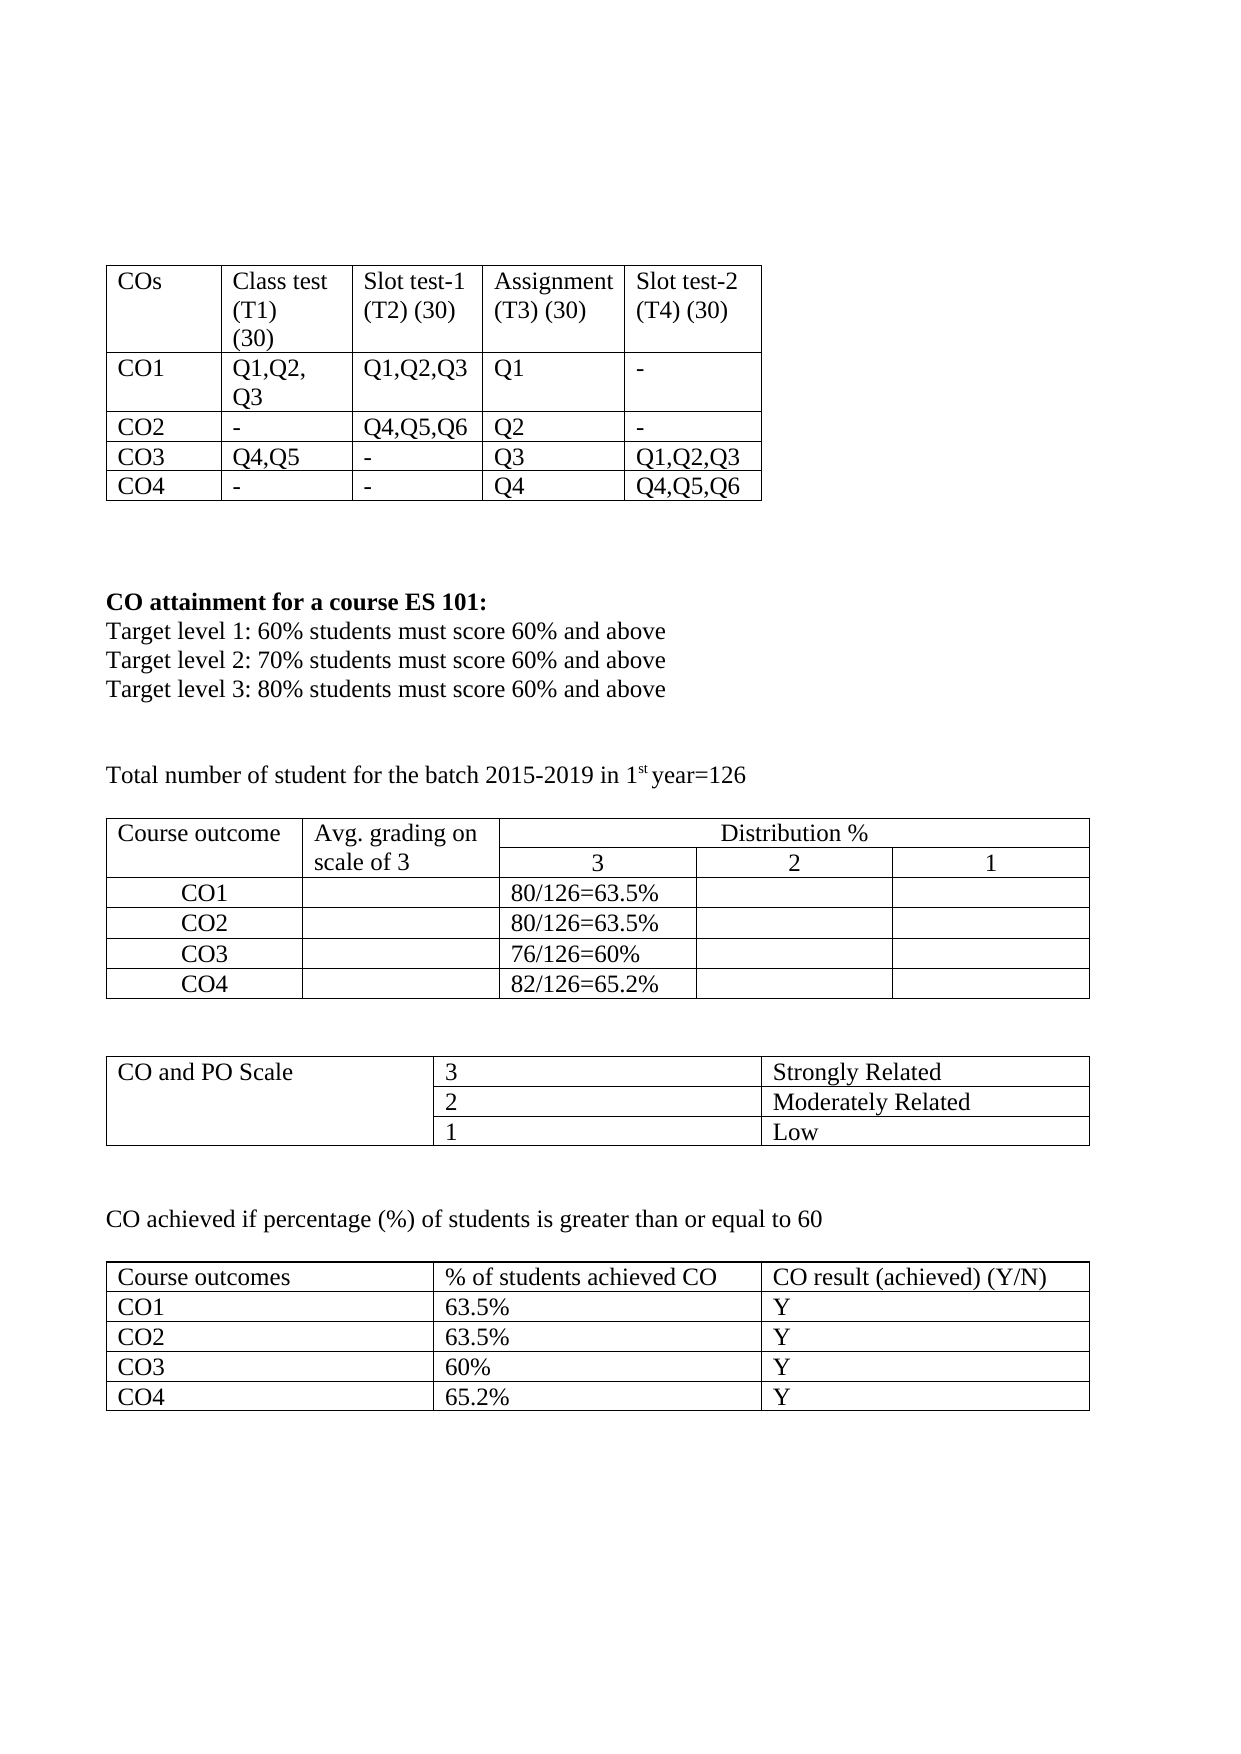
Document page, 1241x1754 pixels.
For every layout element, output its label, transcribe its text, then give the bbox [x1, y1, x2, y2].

table_cell Q1 [483, 353, 624, 411]
text Target level 3: 80% students must score 60% and above [106, 674, 1090, 702]
table_cell Q1,Q2,Q3 [353, 353, 482, 411]
table_cell - [625, 353, 761, 411]
table_cell CO1 [107, 878, 302, 907]
table_cell Y [762, 1352, 1089, 1381]
table_cell Q4,Q5 [222, 442, 352, 470]
table_cell CO1 [107, 353, 221, 411]
table_cell - [625, 412, 761, 441]
table_header Strongly Related [762, 1057, 1089, 1086]
table_cell 63.5% [434, 1292, 761, 1321]
text Target level 1: 60% students must score 60% and above [106, 616, 1090, 645]
table_header Course outcomes [107, 1263, 433, 1291]
table_cell 76/126=60% [500, 939, 696, 968]
text Total number of student for the batch 2015-2019 in 1st year=126 [106, 760, 1090, 789]
table_header Assignment (T3) (30) [483, 266, 624, 352]
table_cell Q4 [483, 471, 624, 500]
table_cell [697, 908, 892, 938]
table_cell 80/126=63.5% [500, 908, 696, 938]
table_cell - [353, 442, 482, 470]
table_cell - [222, 412, 352, 441]
table_cell CO4 [107, 969, 302, 997]
table_cell - [222, 471, 352, 500]
table_cell [303, 908, 499, 938]
table_cell Q1,Q2,Q3 [625, 442, 761, 470]
table_cell [303, 969, 499, 997]
table_cell CO3 [107, 1352, 433, 1381]
table_cell CO4 [107, 1382, 433, 1410]
table_cell 1 [434, 1117, 761, 1145]
table_cell 1 [893, 848, 1089, 877]
table_cell 2 [697, 848, 892, 877]
table_cell 60% [434, 1352, 761, 1381]
table_header CO result (achieved) (Y/N) [762, 1263, 1089, 1291]
table_header 3 [434, 1057, 761, 1086]
table_cell CO2 [107, 412, 221, 441]
table_cell 2 [434, 1087, 761, 1116]
table_cell CO2 [107, 1322, 433, 1351]
table_cell 63.5% [434, 1322, 761, 1351]
table_header Class test (T1) (30) [222, 266, 352, 352]
table_header Slot test-2 (T4) (30) [625, 266, 761, 352]
table_cell [303, 878, 499, 907]
text CO achieved if percentage (%) of students is greater than or equal to 60 [106, 1204, 1090, 1233]
table_cell [697, 969, 892, 997]
table_header CO and PO Scale [107, 1057, 433, 1145]
text CO attainment for a course ES 101: [106, 587, 1090, 616]
table_cell CO3 [107, 442, 221, 470]
table_header COs [107, 266, 221, 352]
table_cell - [353, 471, 482, 500]
table_cell Q2 [483, 412, 624, 441]
table_cell CO3 [107, 939, 302, 968]
table_cell Q4,Q5,Q6 [353, 412, 482, 441]
table_cell [697, 878, 892, 907]
table_cell Q1,Q2, Q3 [222, 353, 352, 411]
text Target level 2: 70% students must score 60% and above [106, 645, 1090, 674]
table_cell Moderately Related [762, 1087, 1089, 1116]
table_cell 82/126=65.2% [500, 969, 696, 997]
table_cell CO2 [107, 908, 302, 938]
table_cell [893, 939, 1089, 968]
table_cell CO1 [107, 1292, 433, 1321]
table_header Course outcome [107, 819, 302, 877]
table_cell CO4 [107, 471, 221, 500]
table_header Distribution % [500, 819, 1089, 847]
table_header Slot test-1 (T2) (30) [353, 266, 482, 352]
table_cell 3 [500, 848, 696, 877]
table_cell Y [762, 1292, 1089, 1321]
table_cell [893, 969, 1089, 997]
table_cell 80/126=63.5% [500, 878, 696, 907]
table_cell [893, 908, 1089, 938]
table_cell Q3 [483, 442, 624, 470]
table_cell [303, 939, 499, 968]
table_cell [893, 878, 1089, 907]
table_header % of students achieved CO [434, 1263, 761, 1291]
table_cell Q4,Q5,Q6 [625, 471, 761, 500]
table_cell Y [762, 1382, 1089, 1410]
table_cell Y [762, 1322, 1089, 1351]
table_cell Low [762, 1117, 1089, 1145]
table_cell [697, 939, 892, 968]
table_cell 65.2% [434, 1382, 761, 1410]
table_header Avg. grading on scale of 3 [303, 819, 499, 877]
